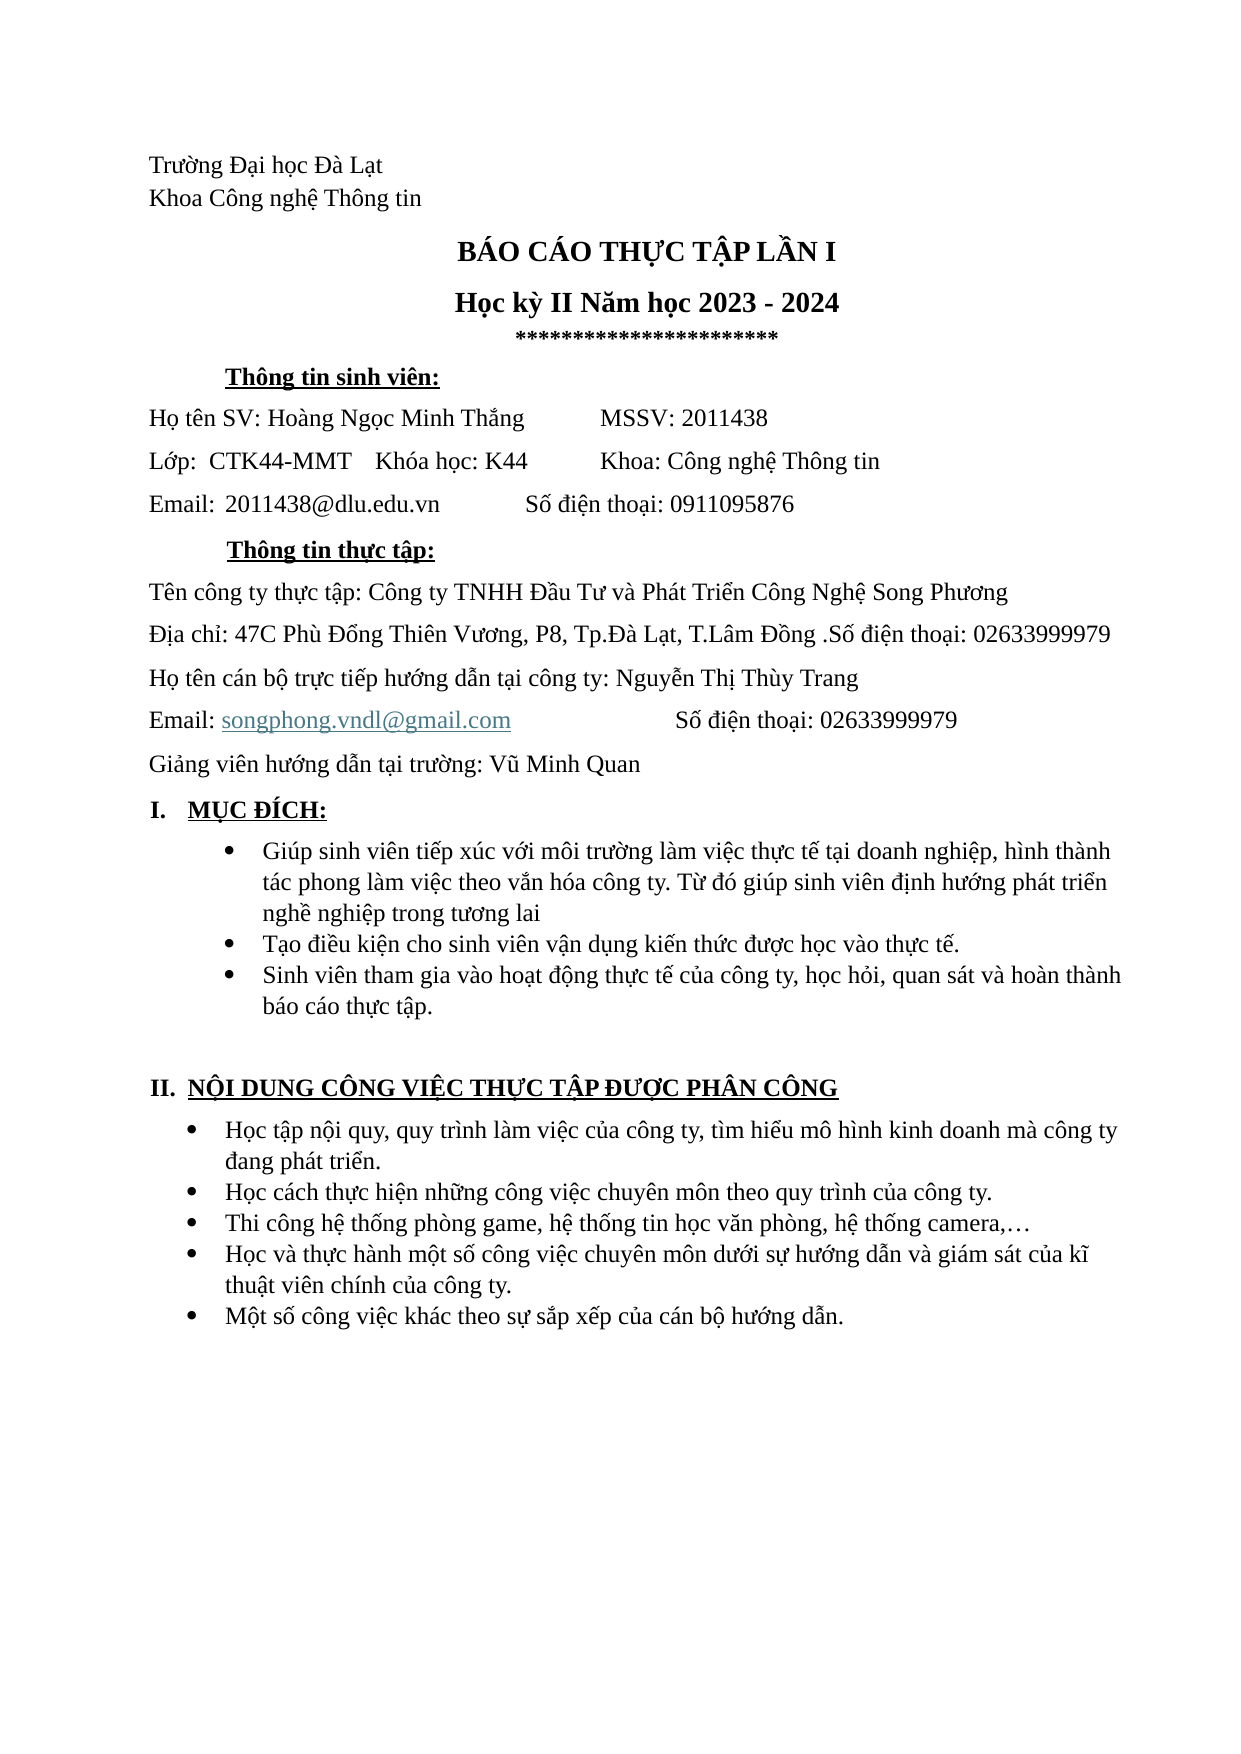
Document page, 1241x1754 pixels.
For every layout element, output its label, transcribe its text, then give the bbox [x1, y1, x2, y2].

list Thi công hệ thống phòng game, hệ thống tin học văn phòng, hệ thống camera,… [187, 1208, 1144, 1237]
text BÁO CÁO THỰC TẬP LẦN I [150, 234, 1144, 267]
list Giúp sinh viên tiếp xúc với môi trường làm việc thực tế tại doanh nghiệp, hình thành tác phong làm việc theo vắn hóa công ty. Từ đó giúp sinh viên định hướng phát triển nghề nghiệp trong tương lai [225, 836, 1144, 927]
text Giảng viên hướng dẫn tại trường: Vũ Minh Quan [148, 749, 1144, 777]
text Tên công ty thực tập: Công ty TNHH Đầu Tư và Phát Triển Công Nghệ Song Phương [148, 577, 1144, 605]
list Tạo điều kiện cho sinh viên vận dụng kiến thức được học vào thực tế. [225, 929, 1144, 958]
text Địa chỉ: 47C Phù Đổng Thiên Vương, P8, Tp.Đà Lạt, T.Lâm Đồng .Số điện thoại: 02633999979 [148, 619, 1144, 648]
list Học và thực hành một số công việc chuyên môn dưới sự hướng dẫn và giám sát của kĩ thuật viên chính của công ty. [187, 1239, 1144, 1299]
text Email: 2011438@dlu.edu.vn Số điện thoại: 0911095876 [148, 489, 1144, 518]
list NỘI DUNG CÔNG VIỆC THỰC TẬP ĐƯỢC PHÂN CÔNG [150, 1073, 1144, 1102]
text *********************** [226, 325, 854, 351]
list Học cách thực hiện những công việc chuyên môn theo quy trình của công ty. [187, 1177, 1144, 1206]
list Một số công việc khác theo sự sắp xếp của cán bộ hướng dẫn. [187, 1301, 1144, 1330]
text Khoa Công nghệ Thông tin [148, 183, 1144, 212]
list Sinh viên tham gia vào hoạt động thực tế của công ty, học hỏi, quan sát và hoàn thành báo cáo thực tập. [225, 960, 1144, 1020]
text Thông tin thực tập: [226, 535, 1144, 564]
text Trường Đại học Đà Lạt [148, 150, 1144, 179]
text Họ tên SV: Hoàng Ngọc Minh Thắng MSSV: 2011438 [148, 403, 1144, 432]
list Học tập nội quy, quy trình làm việc của công ty, tìm hiểu mô hình kinh doanh mà công ty đang phát triển. [187, 1115, 1144, 1174]
text Lớp: CTK44-MMT Khóa học: K44 Khoa: Công nghệ Thông tin [148, 446, 1144, 475]
list MỤC ĐÍCH: [150, 795, 1144, 824]
text Email: songphong.vndl@gmail.com Số điện thoại: 02633999979 [148, 706, 1144, 734]
text Thông tin sinh viên: [151, 362, 854, 391]
text Học kỳ II Năm học 2023 - 2024 [150, 285, 1144, 318]
text Họ tên cán bộ trực tiếp hướng dẫn tại công ty: Nguyễn Thị Thùy Trang [148, 663, 1144, 691]
